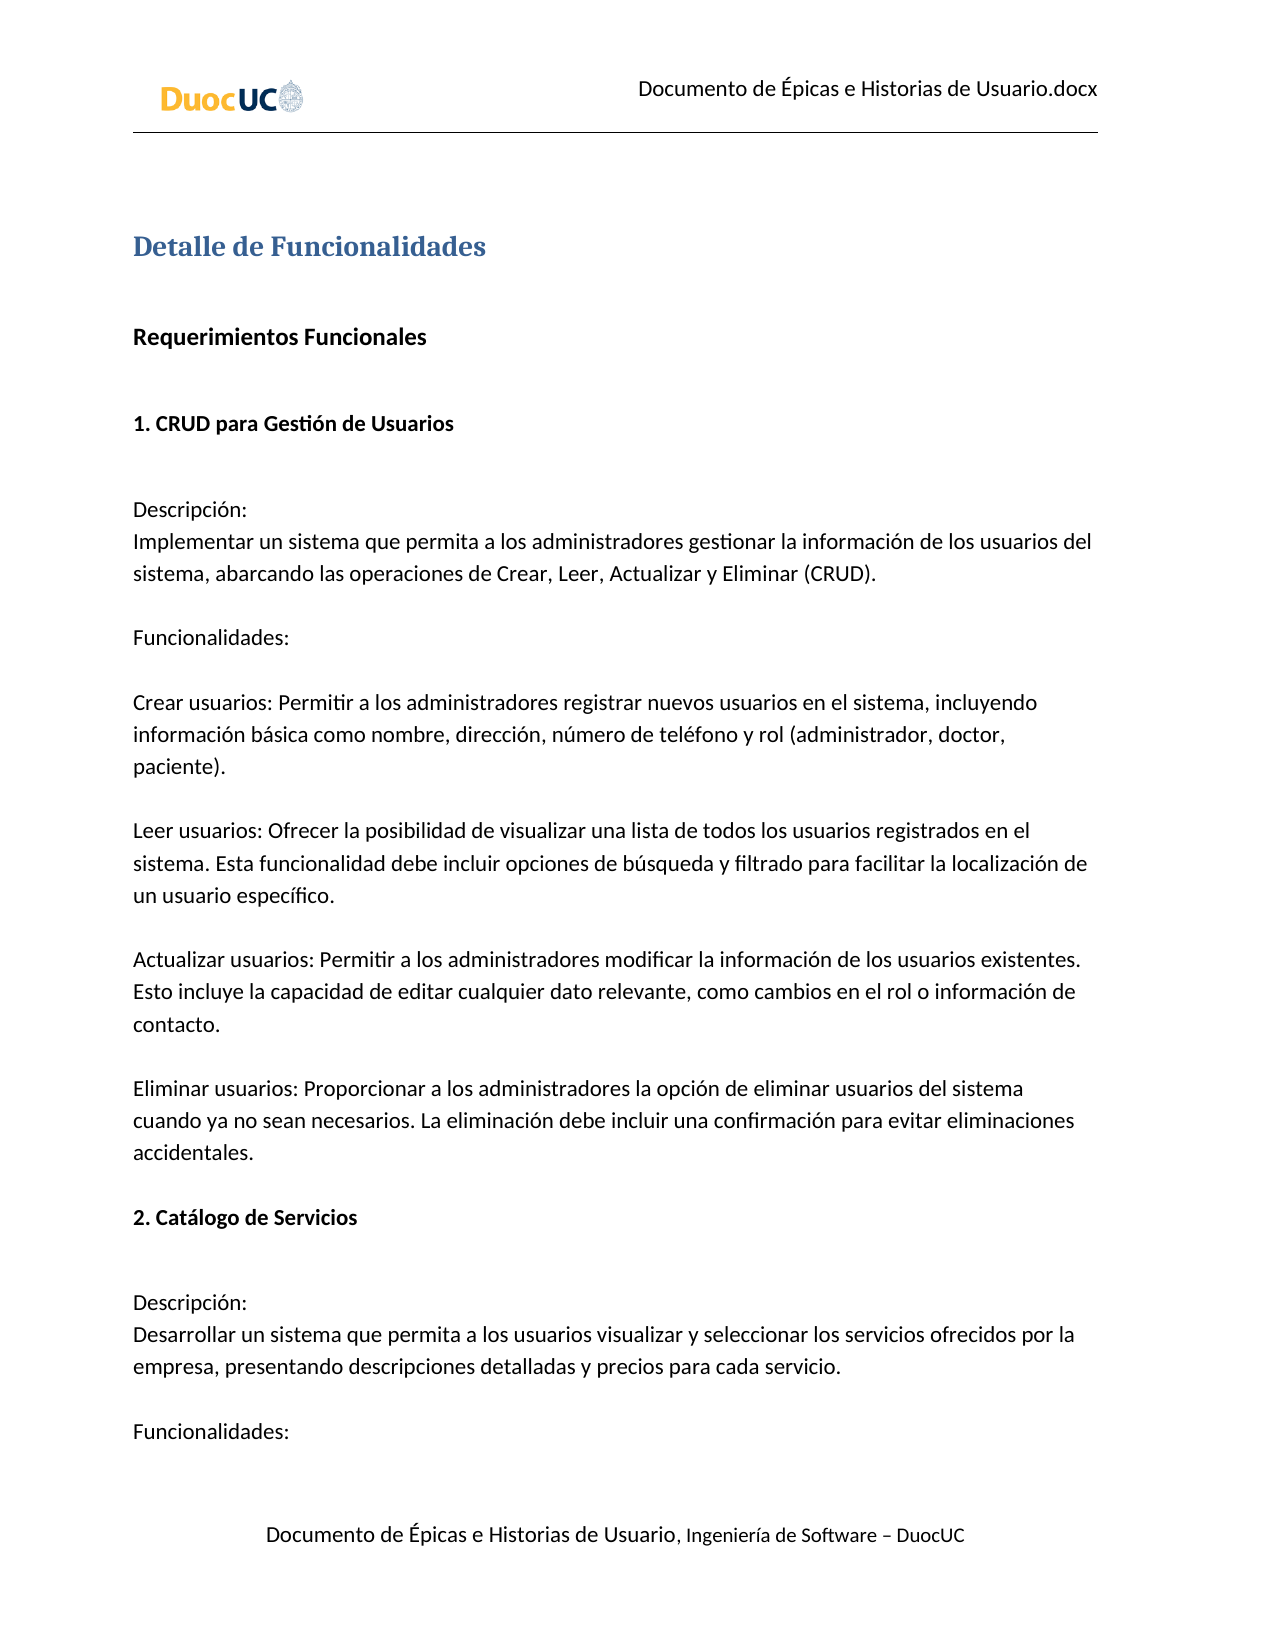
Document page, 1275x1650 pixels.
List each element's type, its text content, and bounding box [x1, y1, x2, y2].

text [133, 1256, 1098, 1477]
text Descripción: Implementar un sistema que permita a los administradores gestionar la información de los usuarios del sistema, abarcando las operaciones de Crear, Leer, Actualizar y Eliminar (CRUD). Funcionalidades: Crear usuarios: Permitir a los administradores registrar nuevos usuarios en el sistema, incluyendo información básica como nombre, dirección, número de teléfono y rol (administrador, doctor, paciente). Leer usuarios: Ofrecer la posibilidad de visualizar una lista de todos los usuarios registrados en el sistema. Esta funcionalidad debe incluir opciones de búsqueda y filtrado para facilitar la localización de un usuario específico. Actualizar usuarios: Permitir a los administradores modificar la información de los usuarios existentes. Esto incluye la capacidad de editar cualquier dato relevante, como cambios en el rol o información de contacto. Eliminar usuarios: Proporcionar a los administradores la opción de eliminar usuarios del sistema cuando ya no sean necesarios. La eliminación debe incluir una confirmación para evitar eliminaciones accidentales. 2. Catálogo de Servicios [133, 462, 1098, 1231]
text Requerimientos Funcionales [133, 321, 1098, 352]
text 1. CRUD para Gestión de Usuarios [133, 377, 1098, 437]
picture [154, 76, 308, 115]
subtitle Detalle de Funcionalidades [133, 230, 1098, 263]
